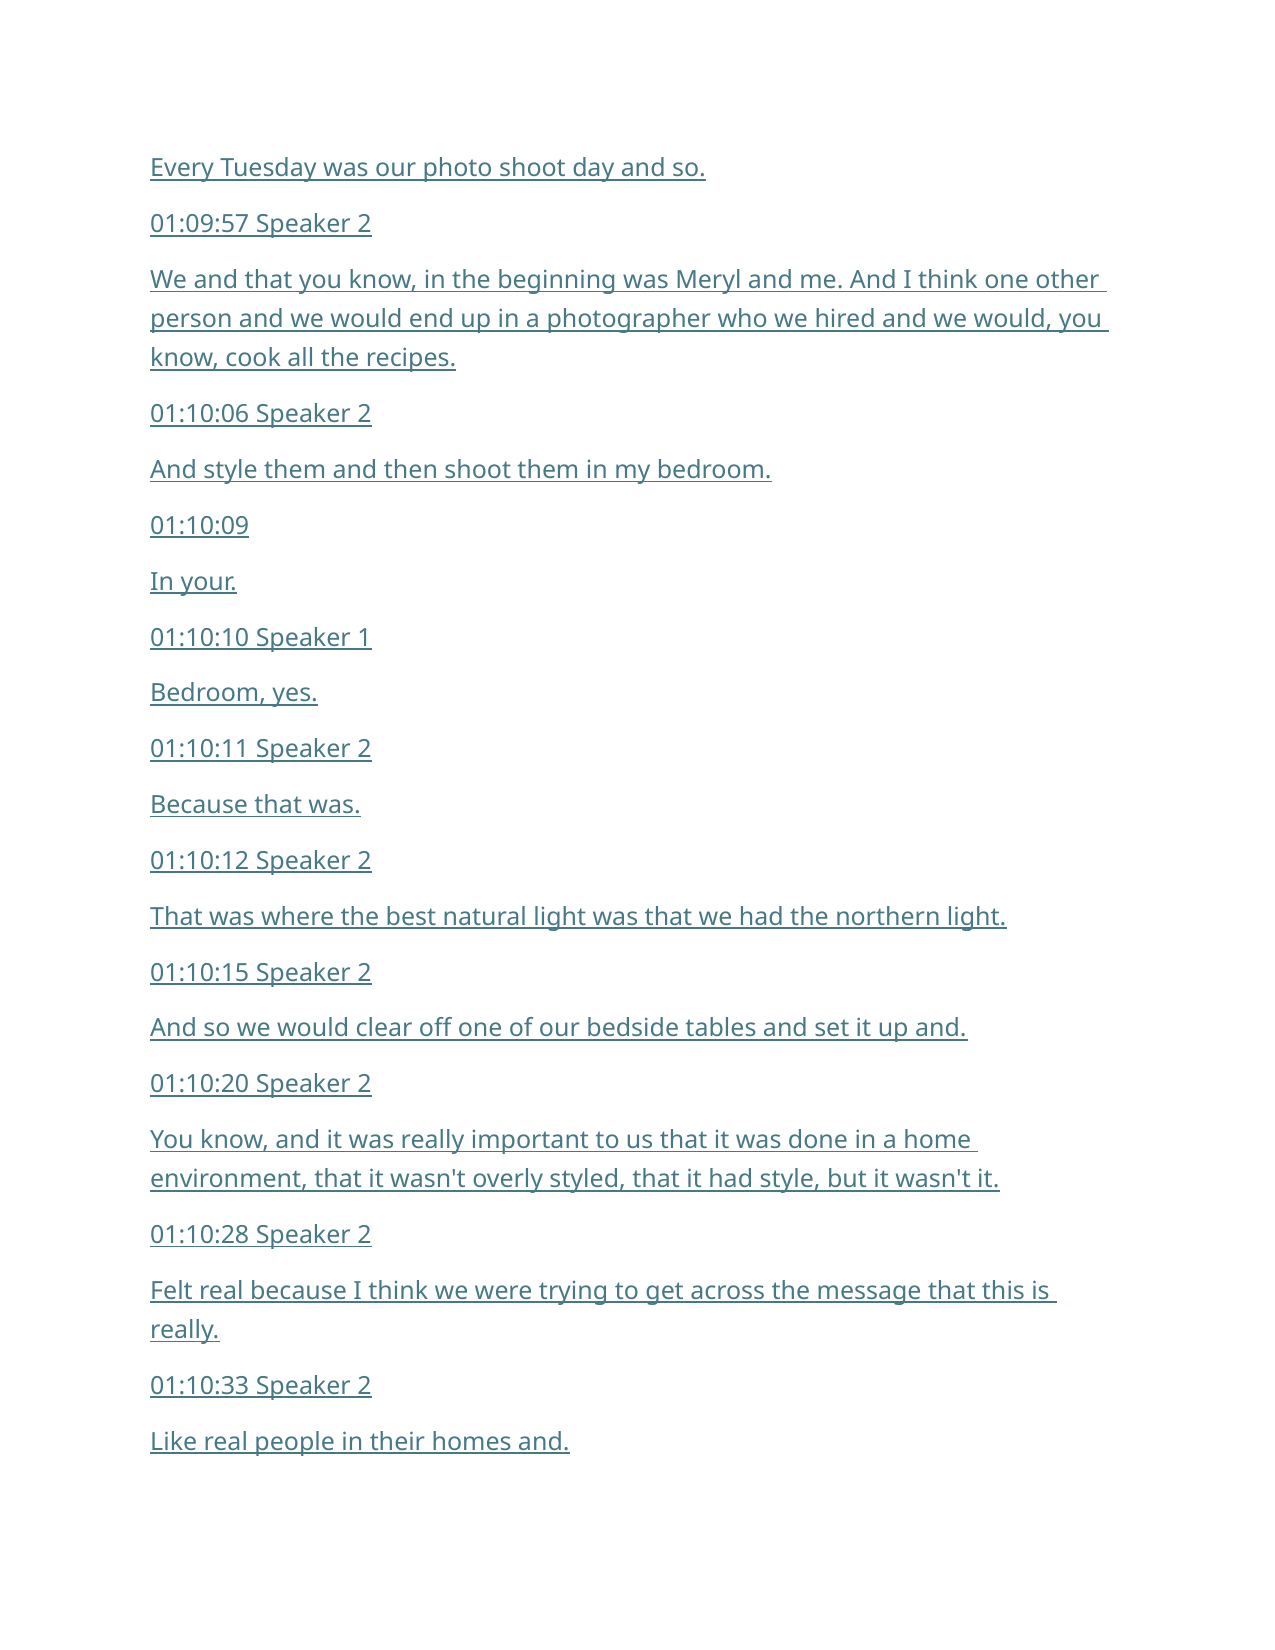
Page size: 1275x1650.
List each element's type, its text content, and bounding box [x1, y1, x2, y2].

text Because that was. [150, 787, 1125, 821]
text 01:10:20 Speaker 2 [150, 1066, 1125, 1100]
text And so we would clear off one of our bedside tables and set it up and. [150, 1010, 1125, 1044]
text Every Tuesday was our photo shoot day and so. [150, 150, 1125, 184]
text 01:10:10 Speaker 1 [150, 619, 1125, 653]
text You know, and it was really important to us that it was done in a home environment, that it wasn't overly styled, that it had style, but it wasn't it. [150, 1122, 1125, 1195]
text And style them and then shoot them in my bedroom. [150, 452, 1125, 486]
text 01:10:15 Speaker 2 [150, 954, 1125, 988]
text In your. [150, 563, 1125, 597]
text 01:10:28 Speaker 2 [150, 1217, 1125, 1251]
text 01:10:09 [150, 507, 1125, 542]
text 01:09:57 Speaker 2 [150, 206, 1125, 240]
text That was where the best natural light was that we had the northern light. [150, 898, 1125, 932]
text Felt real because I think we were trying to get across the message that this is really. [150, 1272, 1125, 1346]
text Bedroom, yes. [150, 675, 1125, 709]
text Like real people in their homes and. [150, 1423, 1125, 1457]
text 01:10:12 Speaker 2 [150, 842, 1125, 877]
text 01:10:11 Speaker 2 [150, 731, 1125, 765]
text 01:10:33 Speaker 2 [150, 1367, 1125, 1402]
text 01:10:06 Speaker 2 [150, 396, 1125, 430]
text We and that you know, in the beginning was Meryl and me. And I think one other person and we would end up in a photographer who we hired and we would, you know, cook all the recipes. [150, 262, 1125, 374]
